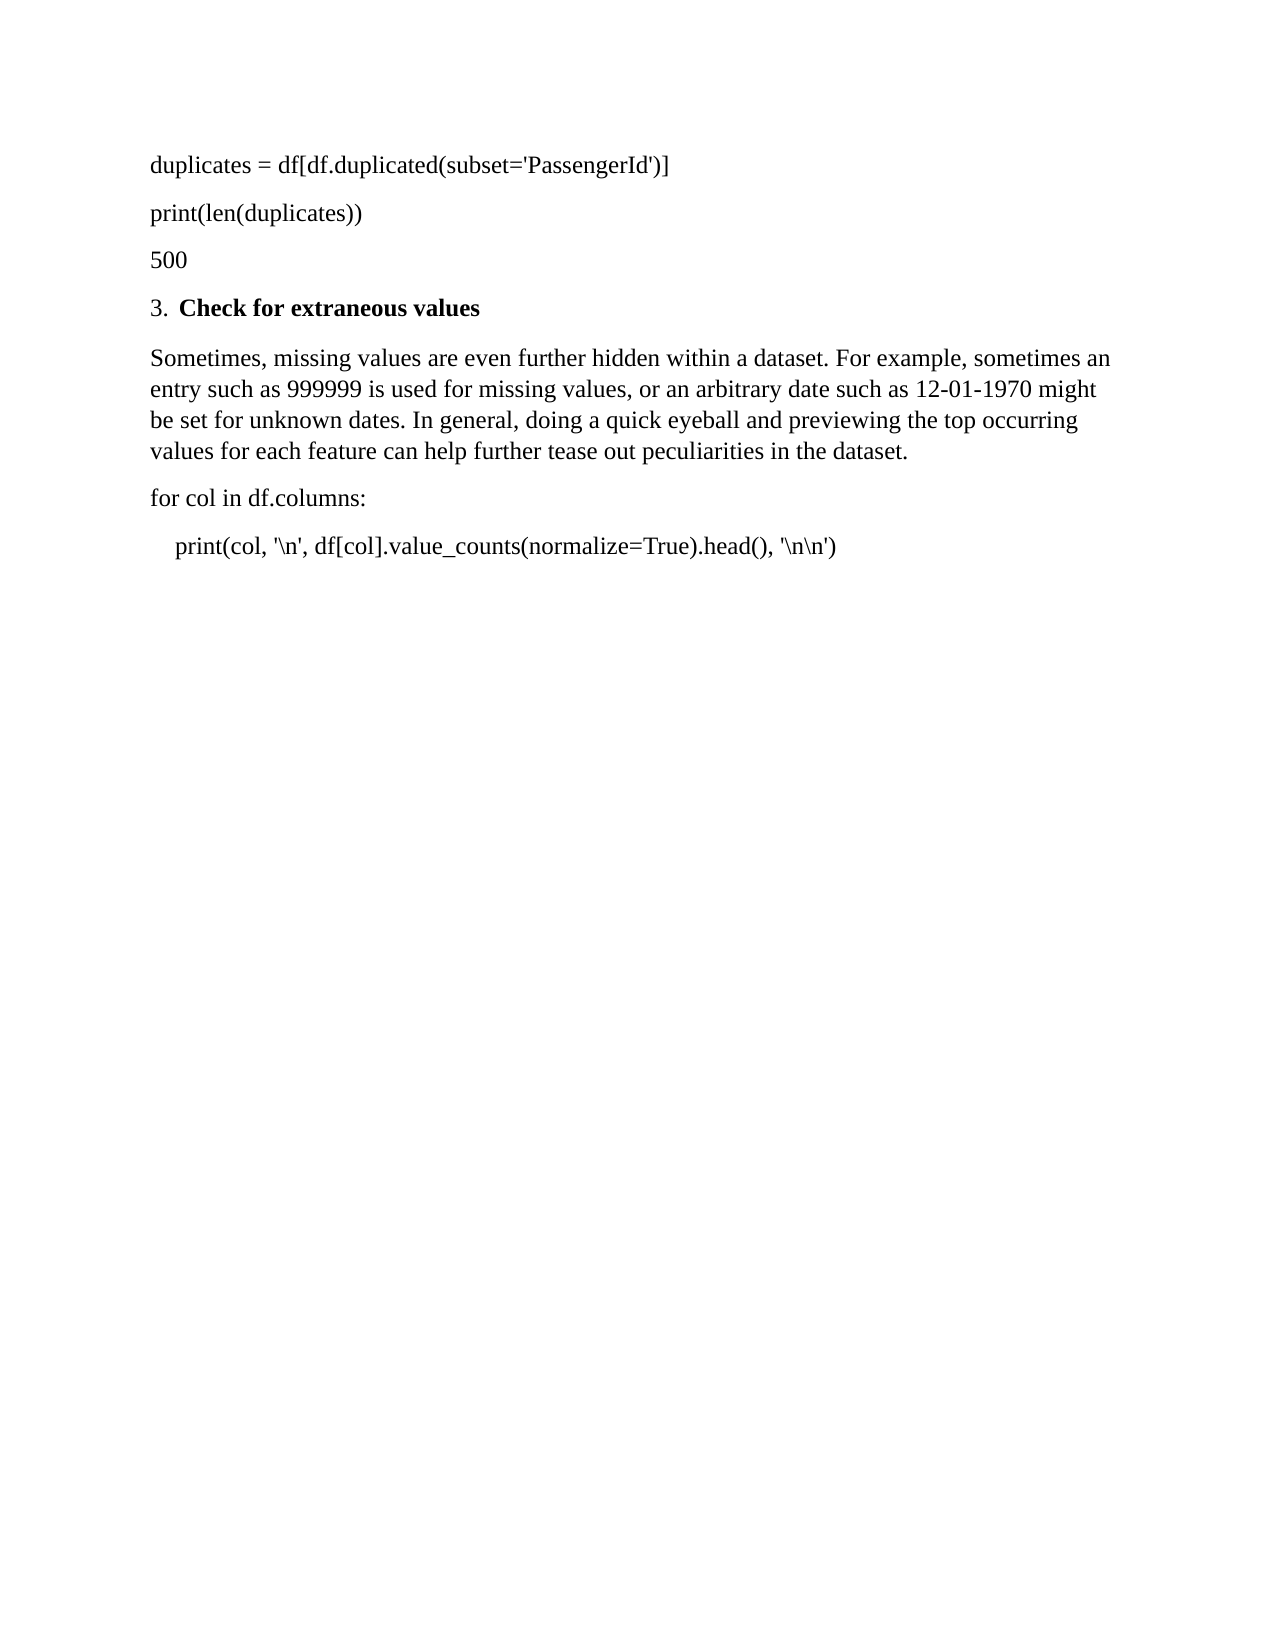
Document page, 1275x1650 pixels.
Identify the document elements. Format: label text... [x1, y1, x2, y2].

text duplicates = df[df.duplicated(subset='PassengerId')] [150, 150, 1125, 179]
text Sometimes, missing values are even further hidden within a dataset. For example, sometimes an entry such as 999999 is used for missing values, or an arbitrary date such as 12-01-1970 might be set for unknown dates. In general, doing a quick eyeball and previewing the top occurring values for each feature can help further tease out peculiarities in the dataset. [150, 343, 1125, 464]
text print(len(duplicates)) [150, 198, 1125, 226]
text 3. Check for extraneous values [150, 293, 1125, 322]
text 500 [150, 245, 1125, 274]
text for col in df.columns: [150, 483, 1125, 512]
text print(col, '\n', df[col].value_counts(normalize=True).head(), '\n\n') [150, 531, 1125, 560]
